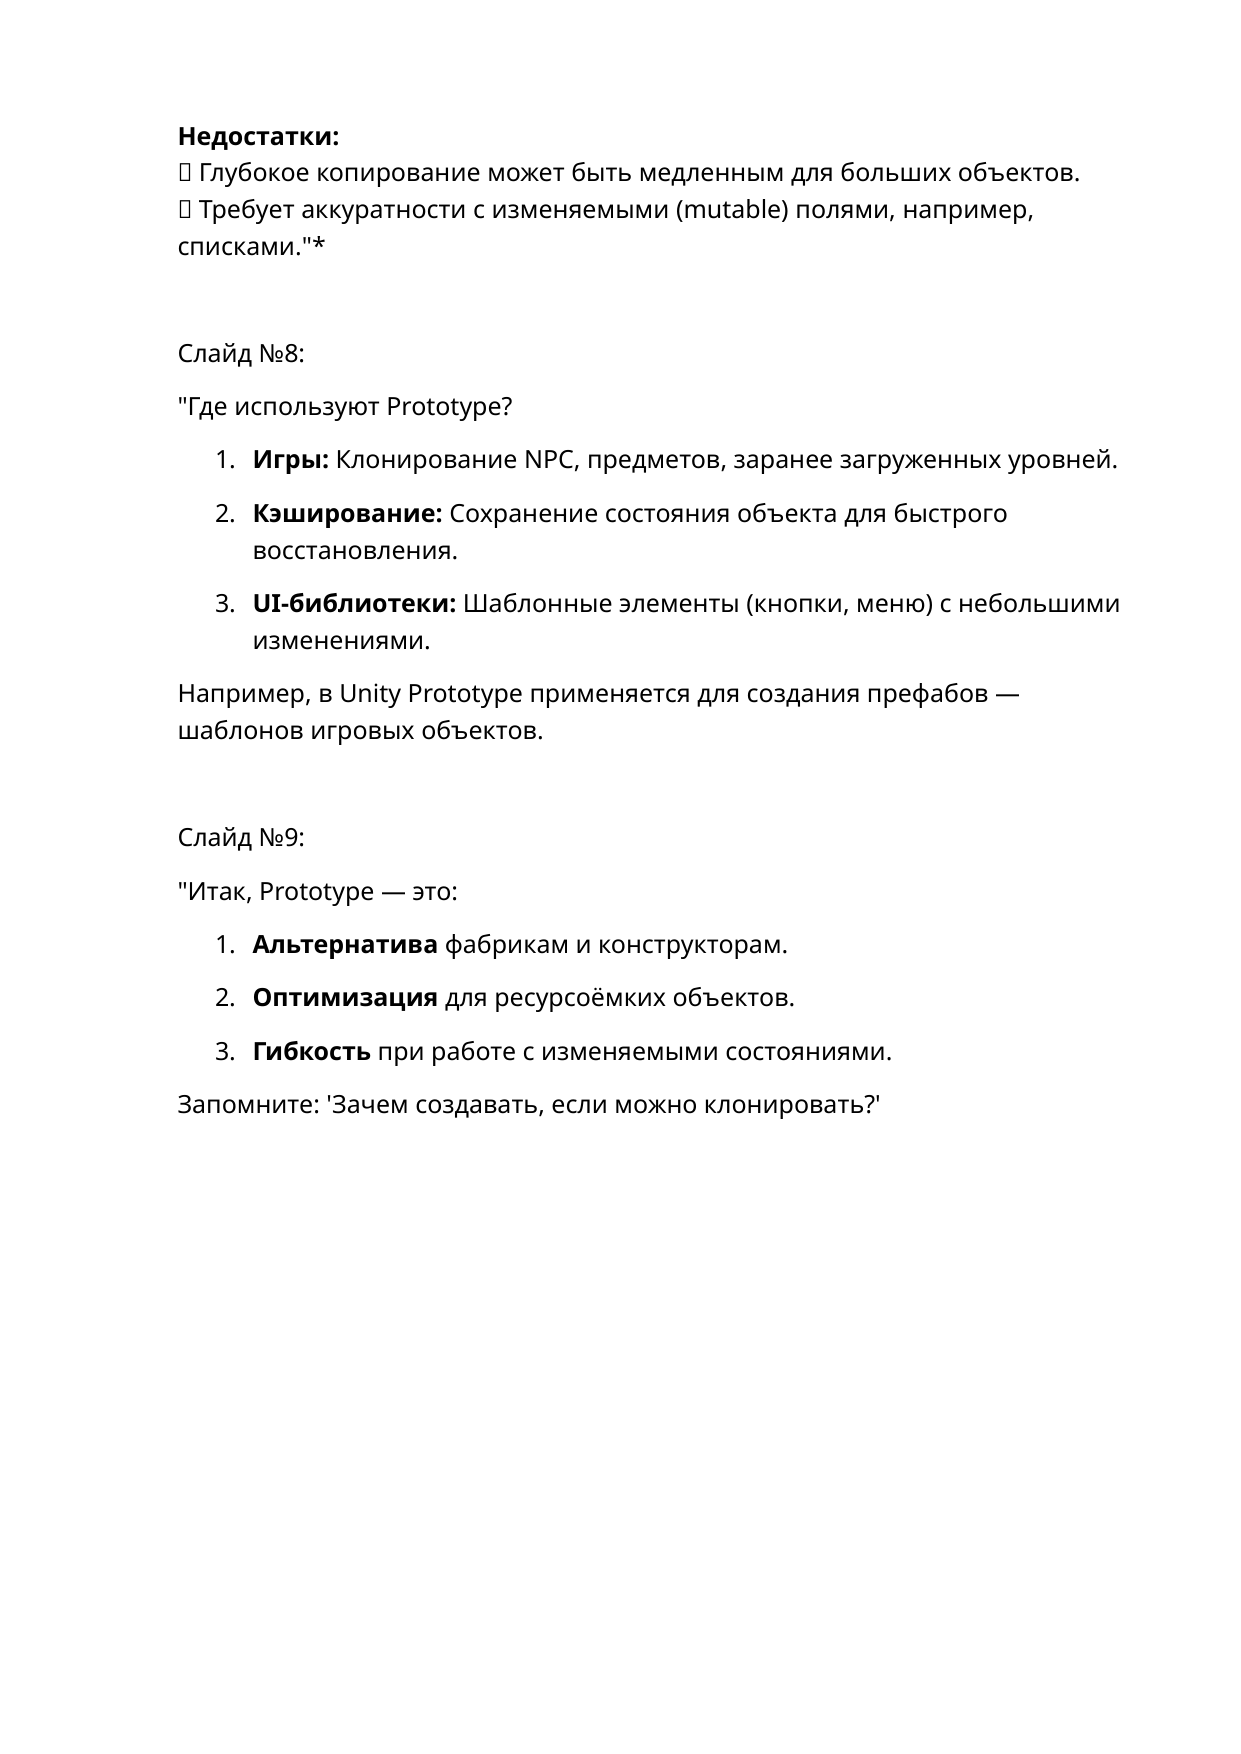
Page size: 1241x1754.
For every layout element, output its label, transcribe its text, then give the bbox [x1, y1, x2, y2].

list Кэширование: Сохранение состояния объекта для быстрого восстановления. [215, 496, 1152, 566]
text Слайд №8: [177, 335, 1152, 369]
text "Итак, Prototype — это: [177, 873, 1152, 907]
list Оптимизация для ресурсоёмких объектов. [215, 980, 1152, 1014]
list UI-библиотеки: Шаблонные элементы (кнопки, меню) с небольшими изменениями. [215, 586, 1152, 657]
text Запомните: 'Зачем создавать, если можно клонировать?' [177, 1087, 1152, 1121]
text "Где используют Prototype? [177, 389, 1152, 423]
list Игры: Клонирование NPC, предметов, заранее загруженных уровней. [215, 442, 1152, 476]
text Недостатки: ❌ Глубокое копирование может быть медленным для больших объектов. ❌ Требует аккуратности с изменяемыми (mutable) полями, например, списками."* [177, 118, 1152, 262]
list Альтернатива фабрикам и конструкторам. [215, 927, 1152, 961]
list Гибкость при работе с изменяемыми состояниями. [215, 1033, 1152, 1067]
text Например, в Unity Prototype применяется для создания префабов — шаблонов игровых объектов. [177, 676, 1152, 747]
text Слайд №9: [177, 820, 1152, 854]
